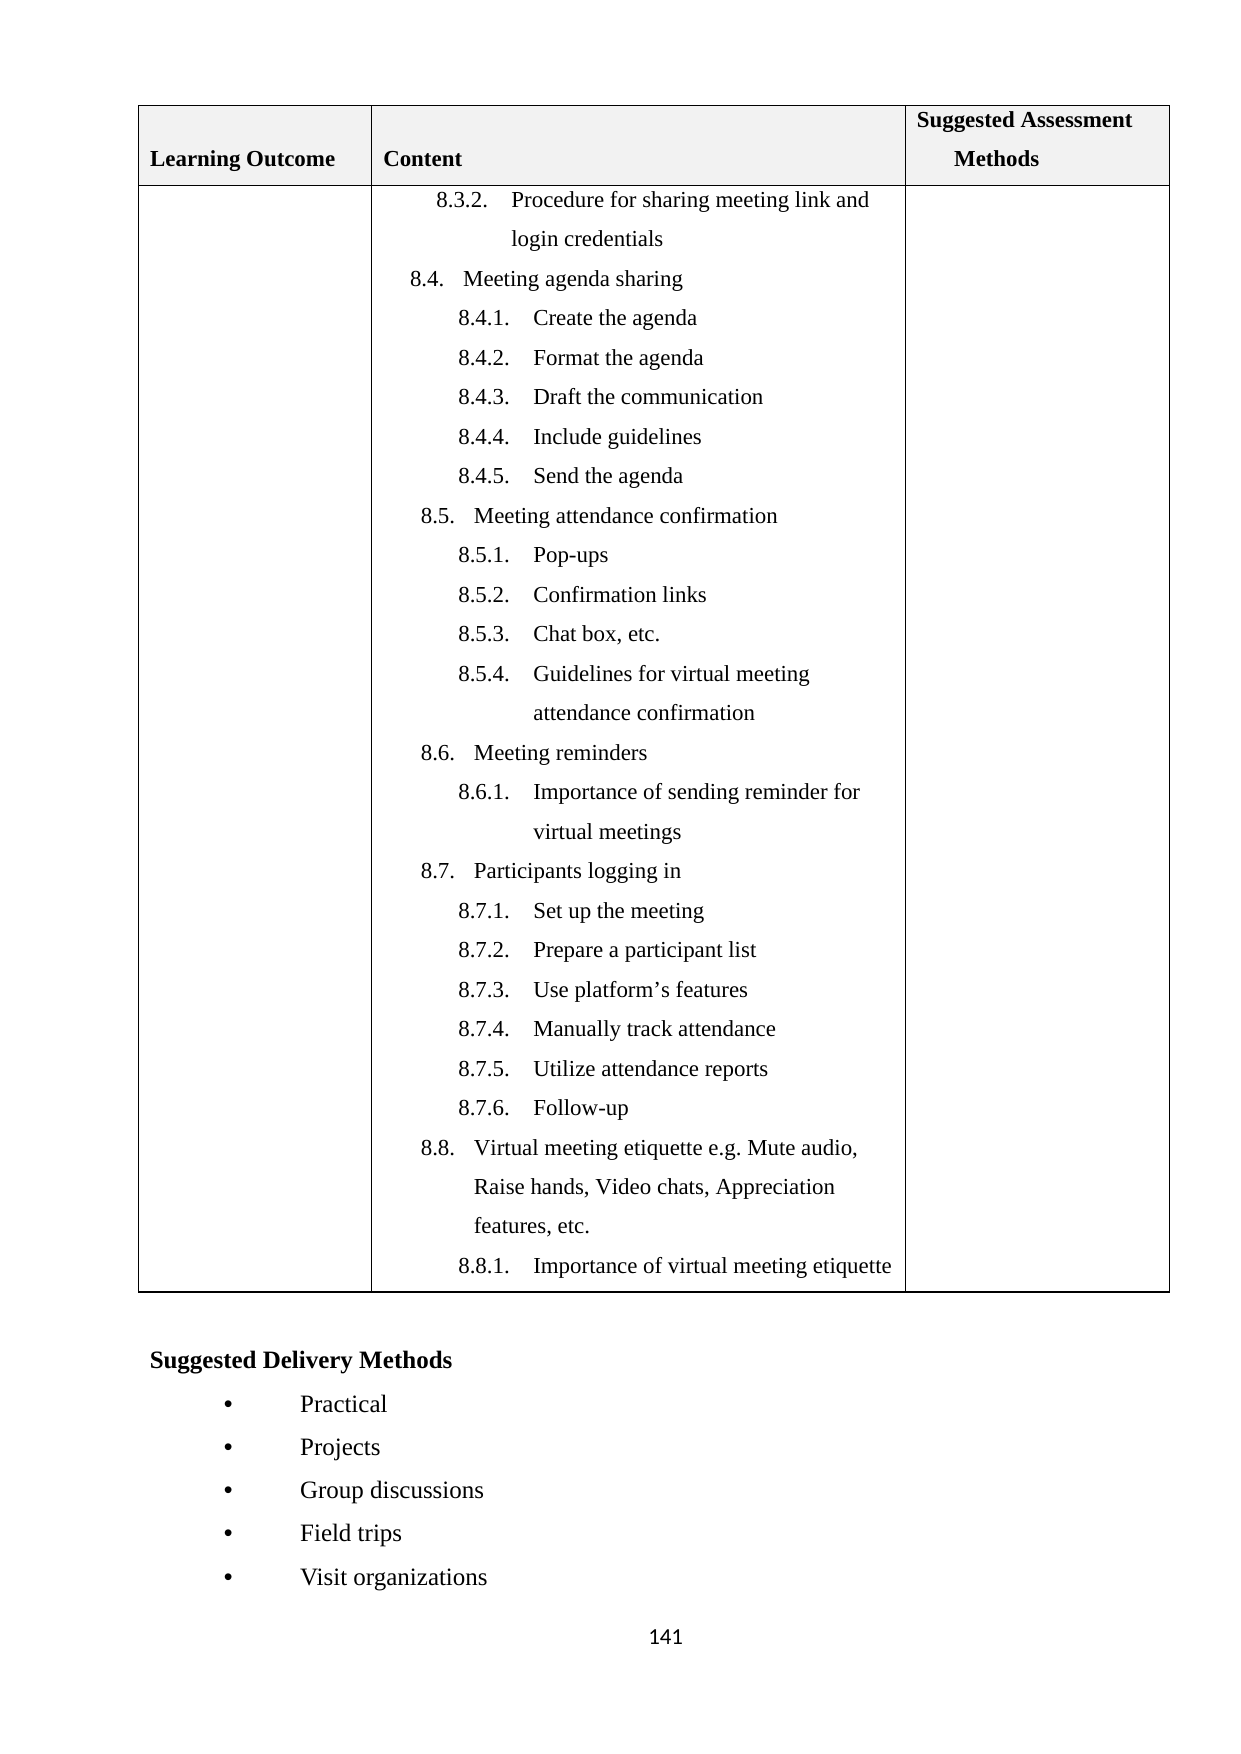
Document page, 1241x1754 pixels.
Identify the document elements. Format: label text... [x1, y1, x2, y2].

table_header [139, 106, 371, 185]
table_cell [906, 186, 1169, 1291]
list Projects [223, 1432, 1181, 1461]
list Visit organizations [223, 1562, 1181, 1590]
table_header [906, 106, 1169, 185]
list Practical [223, 1389, 1181, 1417]
list Field trips [223, 1518, 1181, 1547]
list Group discussions [223, 1475, 1181, 1504]
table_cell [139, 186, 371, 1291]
text Suggested Delivery Methods [149, 1346, 1181, 1374]
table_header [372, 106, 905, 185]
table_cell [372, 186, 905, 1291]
